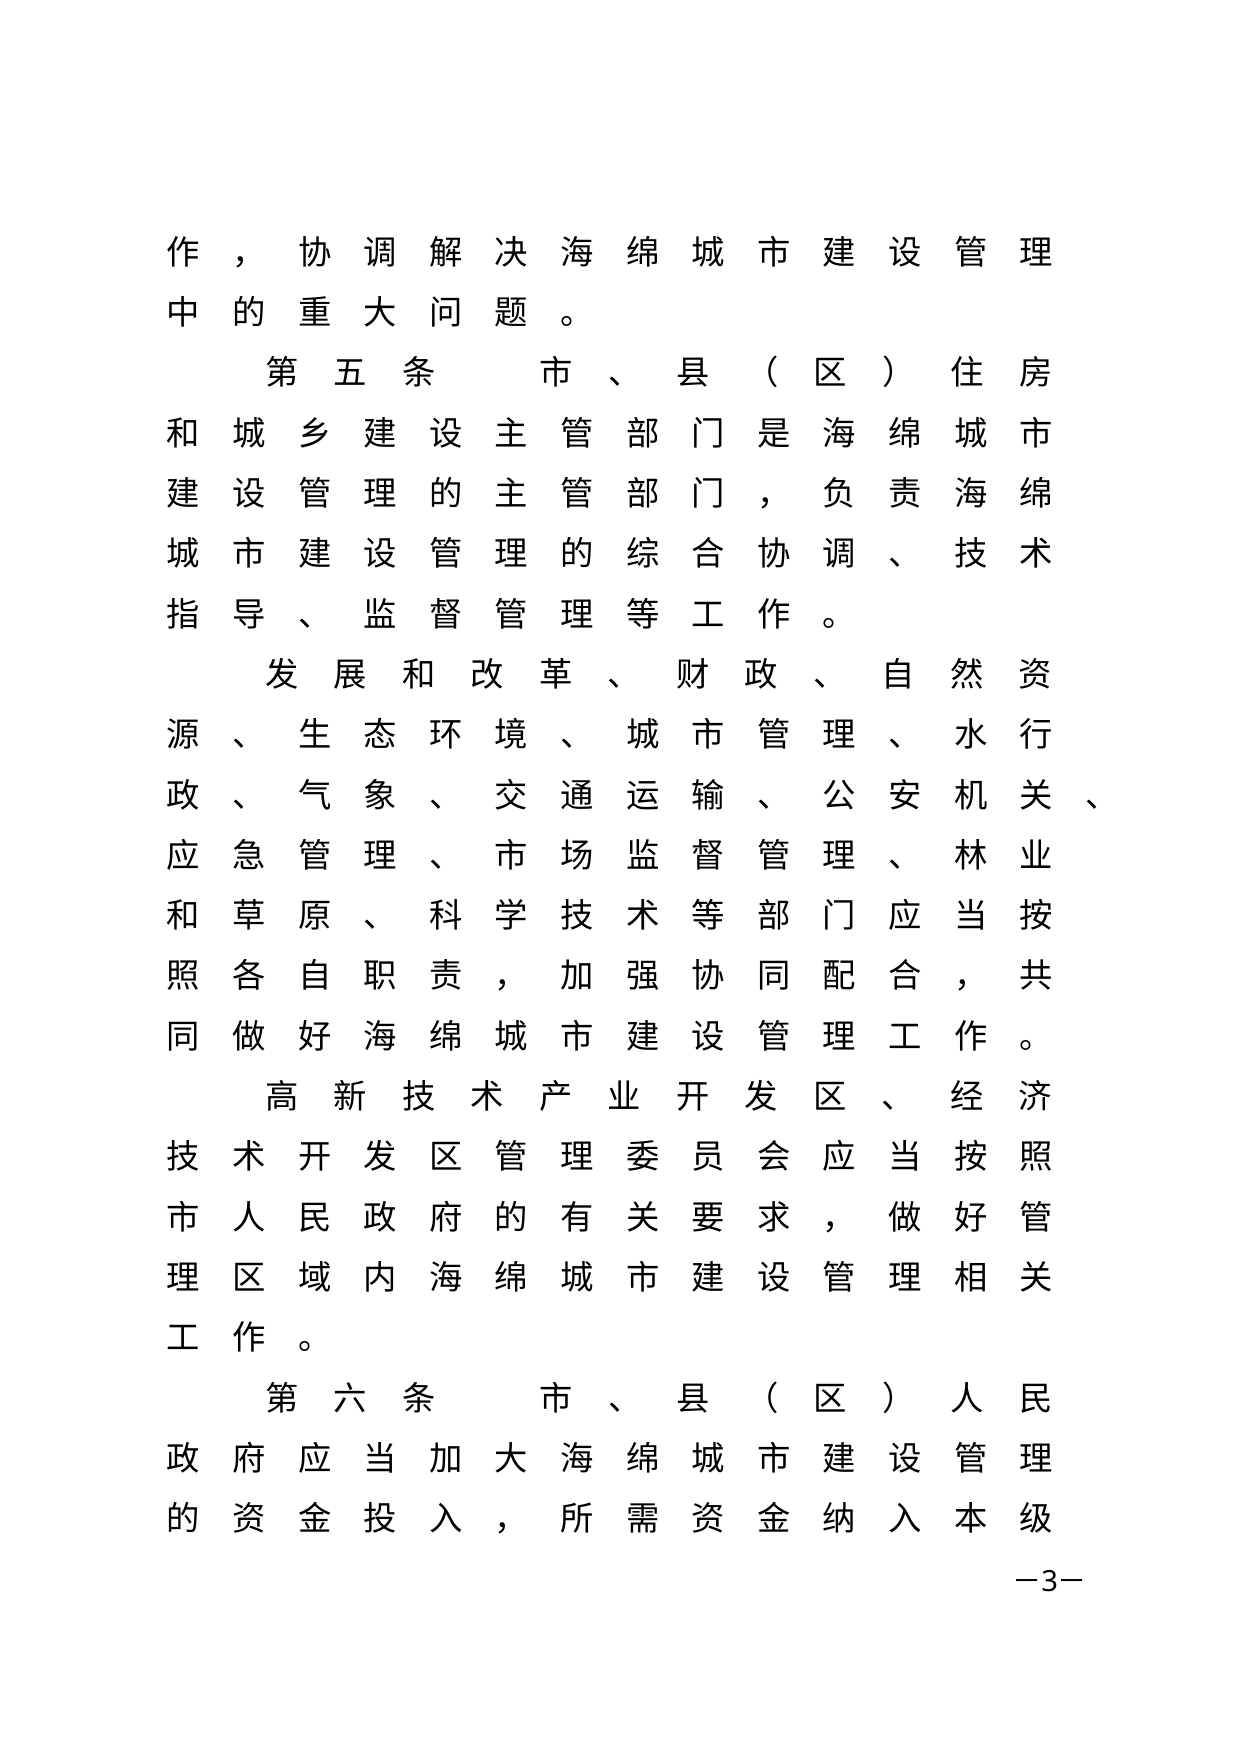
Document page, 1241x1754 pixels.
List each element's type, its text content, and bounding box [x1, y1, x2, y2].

text 发展和改革、财政、自然资源、生态环境、城市管理、水行政、气象、交通运输、公安机关、应急管理、市场监督管理、林业和草原、科学技术等部门应当按照各自职责，加强协同配合，共同做好海绵城市建设管理工作。 [167, 642, 1085, 1064]
text 市人民政府应当加强地企协作，协调解决海绵城市建设管理中的重大问题。 [167, 219, 1085, 340]
text 第五条 市、县（区）住房和城乡建设主管部门是海绵城市建设管理的主管部门，负责海绵城市建设管理的综合协调、技术指导、监督管理等工作。 [167, 340, 1085, 642]
text 高新技术产业开发区、经济技术开发区管理委员会应当按照市人民政府的有关要求，做好管理区域内海绵城市建设管理相关工作。 [167, 1064, 1085, 1365]
text 第六条 市、县（区）人民政府应当加大海绵城市建设管理的资金投入，所需资金纳入本级财政预算；可以建立多元化投融资机制，吸引社会资本参与海绵城市建设和运行维护。 [167, 1365, 1085, 1546]
